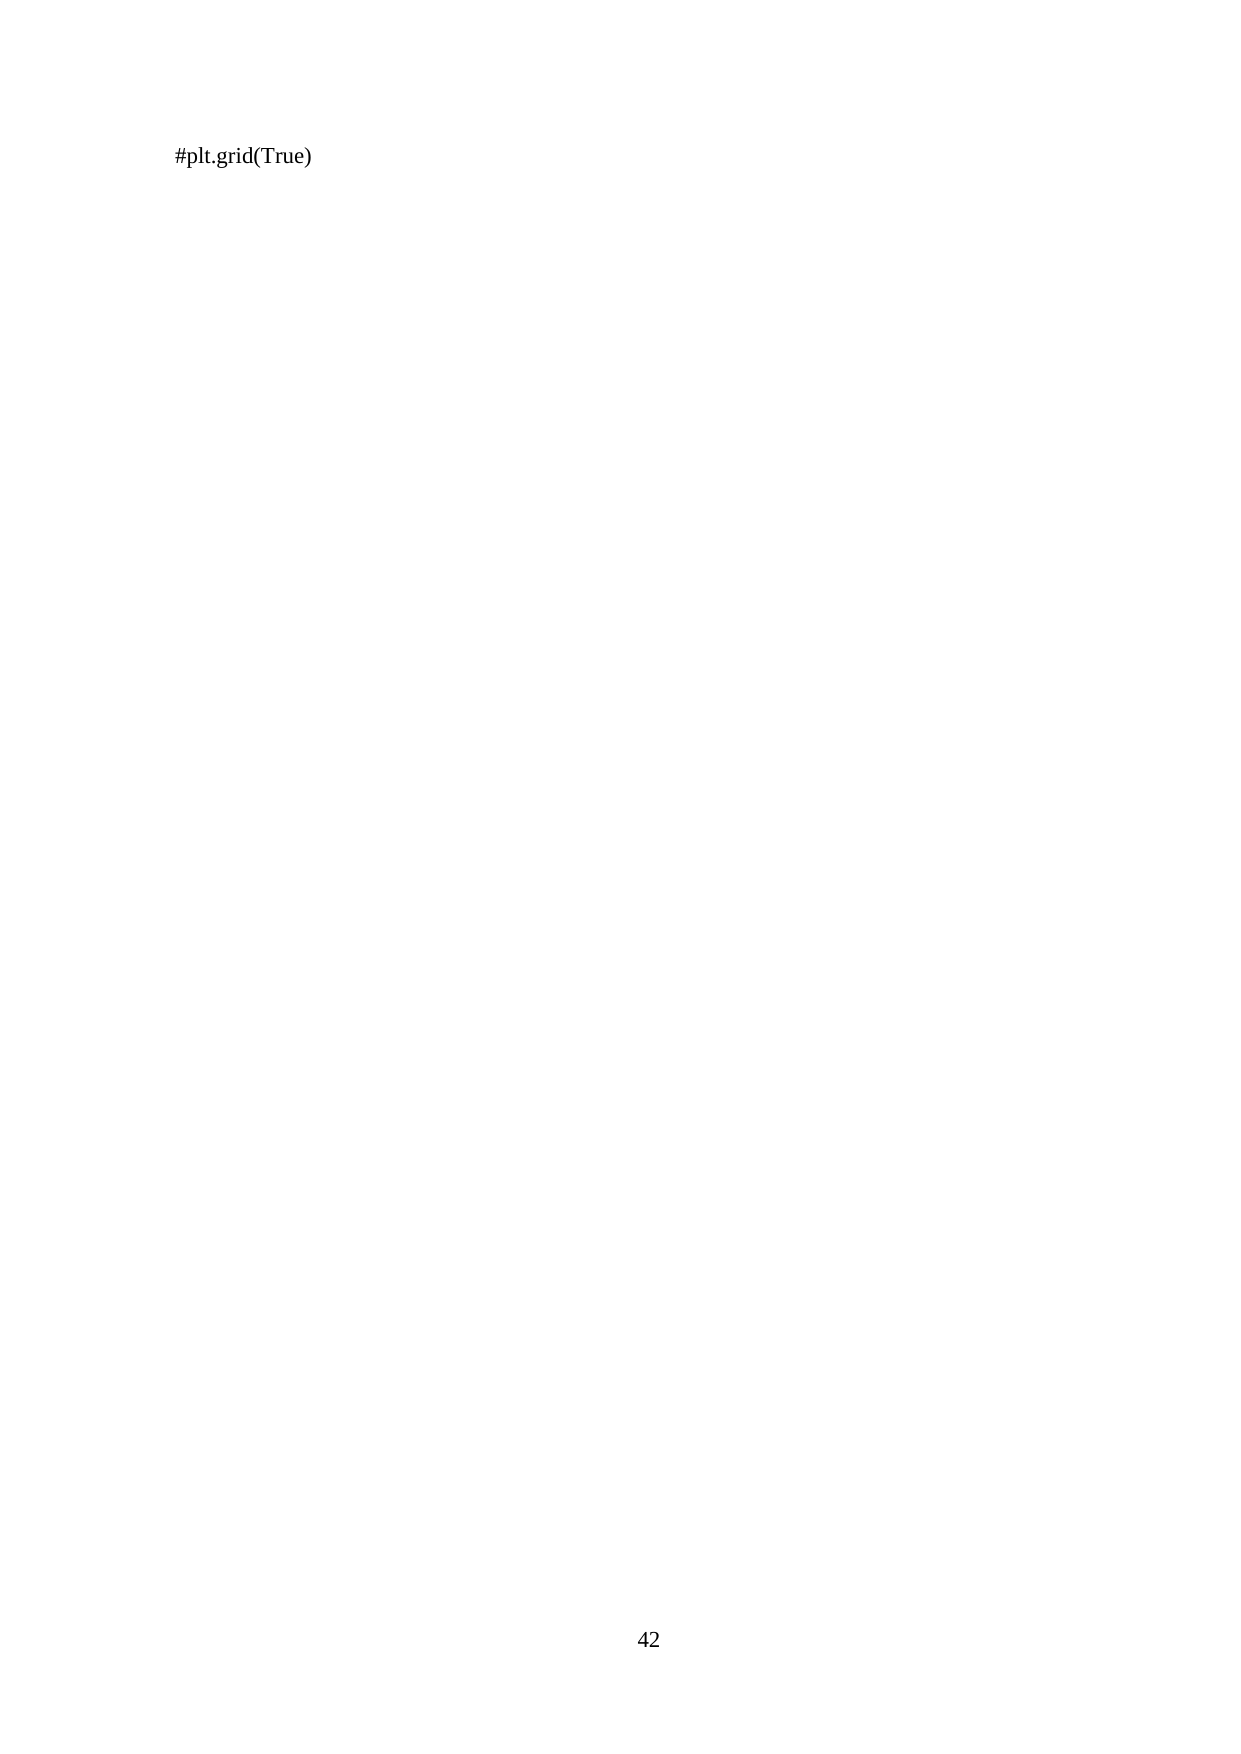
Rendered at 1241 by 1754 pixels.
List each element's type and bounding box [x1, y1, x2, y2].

text [175, 142, 490, 168]
